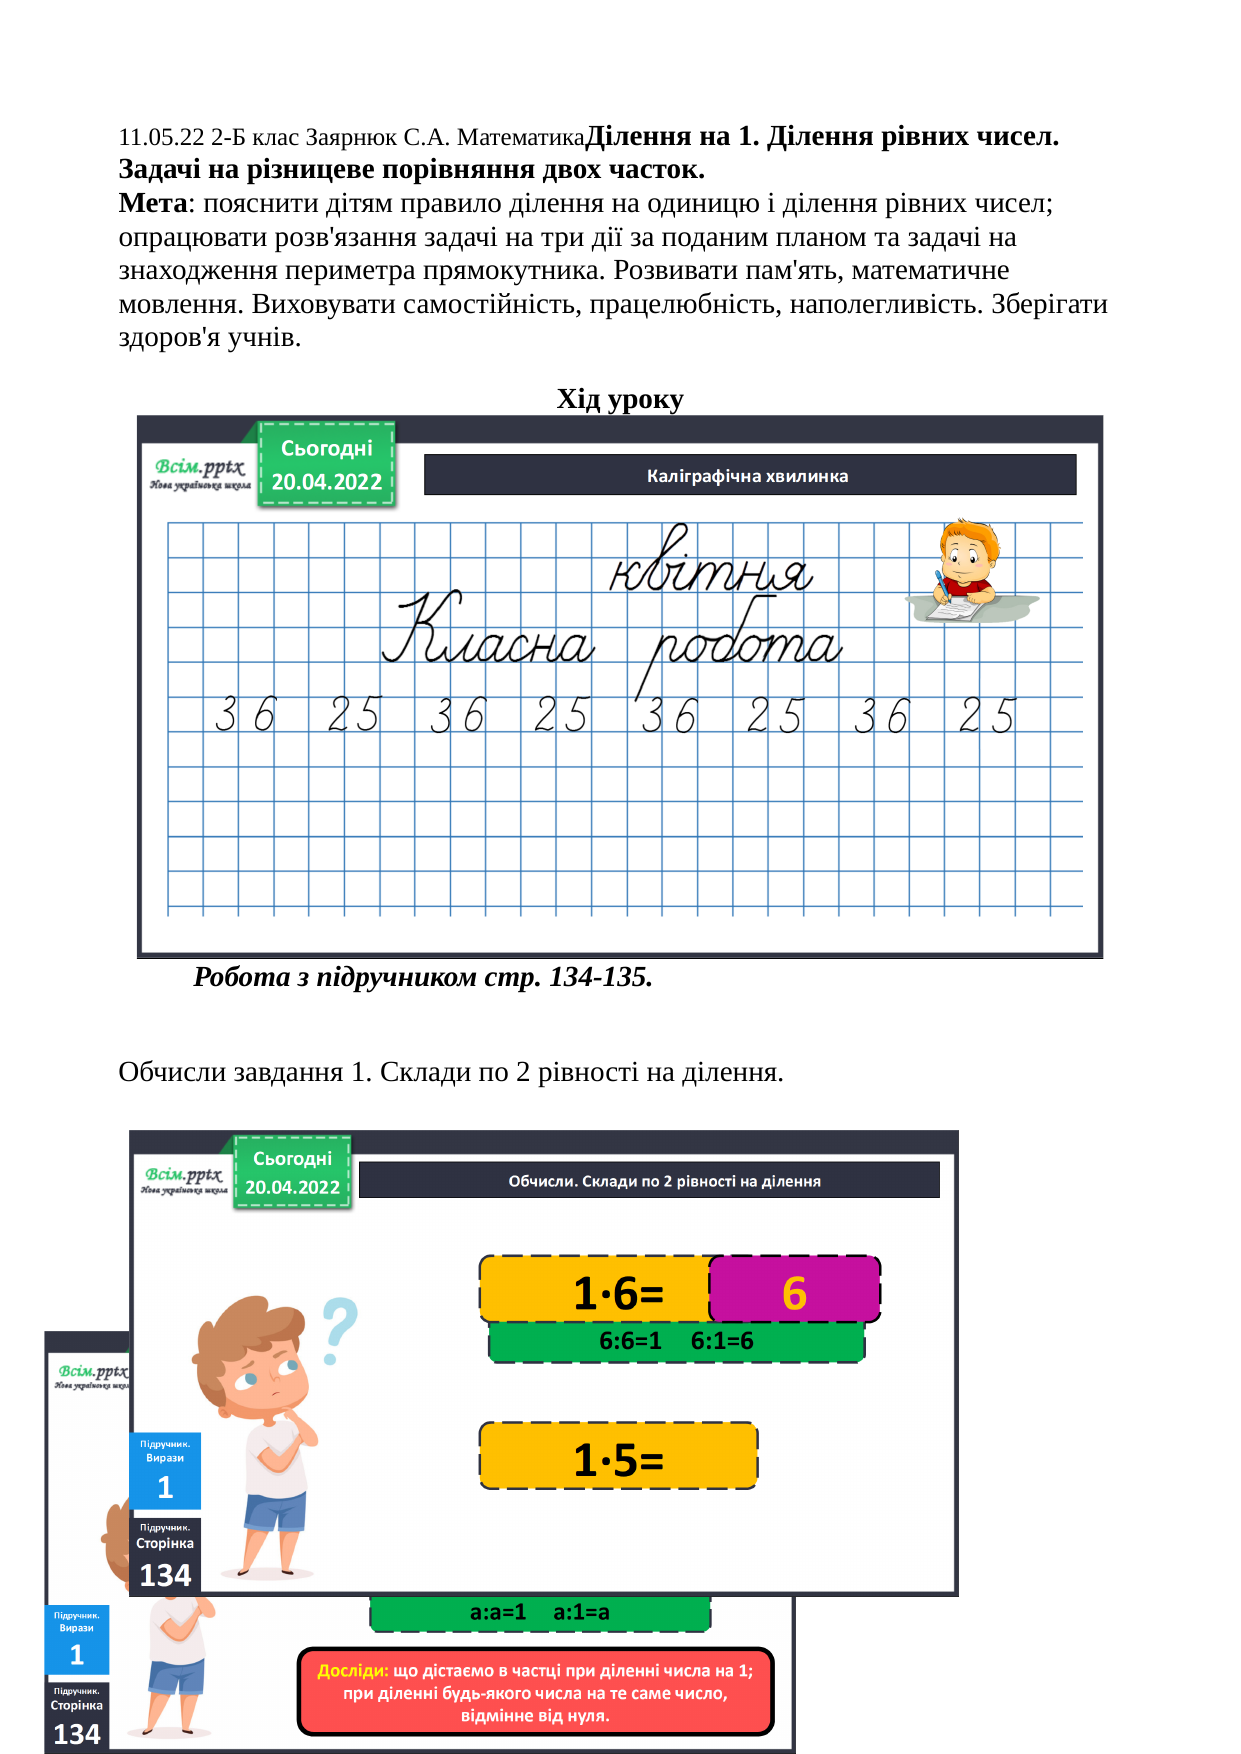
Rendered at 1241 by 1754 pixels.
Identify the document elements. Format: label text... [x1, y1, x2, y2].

text Обчисли завдання 1. Склади по 2 рівності на ділення. [118, 1054, 1122, 1088]
text 11.05.22 2-Б клас Заярнюк С.А. МатематикаДілення на 1. Ділення рівних чисел. Задачі на різницеве порівняння двох часток. [118, 118, 1122, 185]
text Хід уроку [118, 382, 1122, 415]
picture [44, 1130, 959, 1754]
picture [136, 415, 1104, 959]
text Мета: пояснити дітям правило ділення на одиницю і ділення рівних чисел; опрацювати розв'язання задачі на три дії за поданим планом та задачі на знаходження периметра прямокутника. Розвивати пам'ять, математичне мовлення. Виховувати самостійність, працелюбність, наполегливість. Зберігати здоров'я учнів. [118, 185, 1122, 353]
